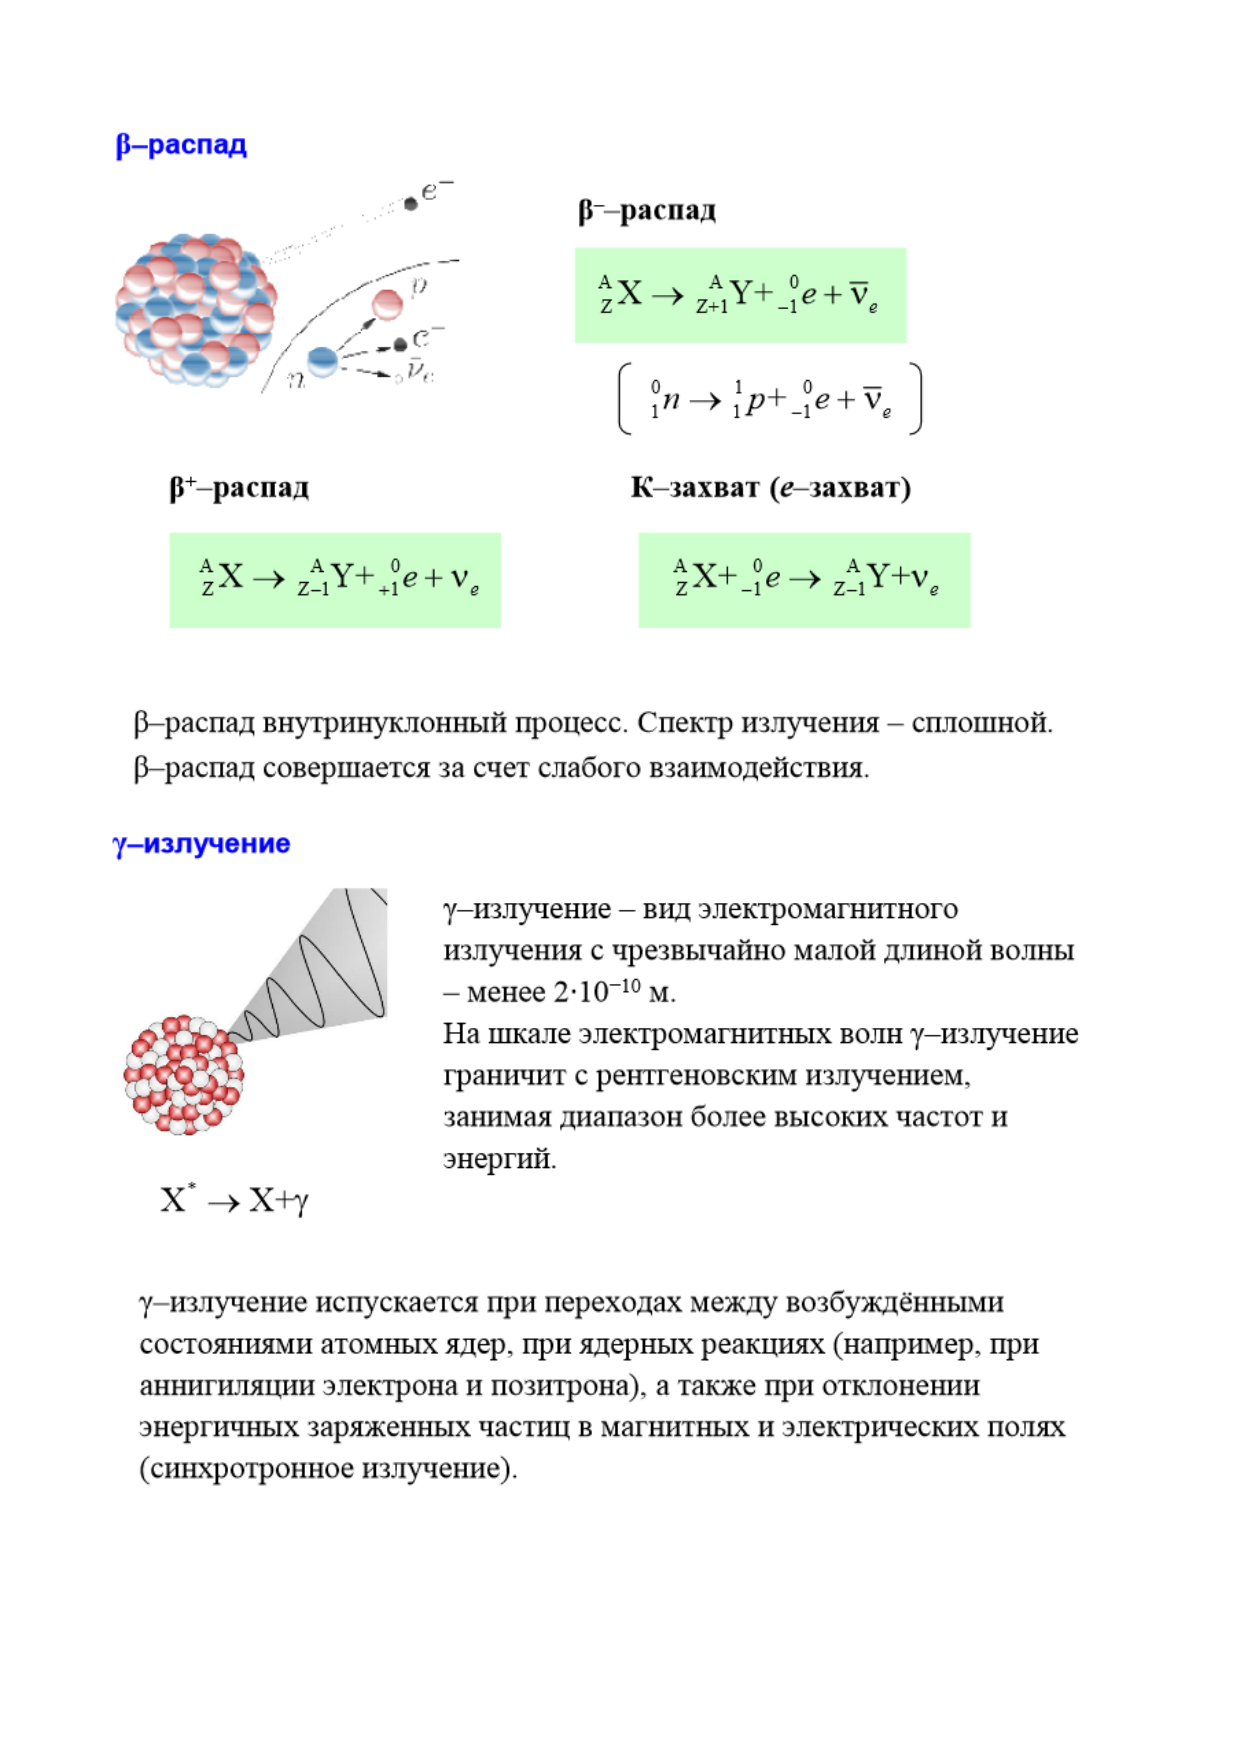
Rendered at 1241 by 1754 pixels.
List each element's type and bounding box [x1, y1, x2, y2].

picture [88, 118, 1094, 803]
picture [88, 821, 1111, 1498]
